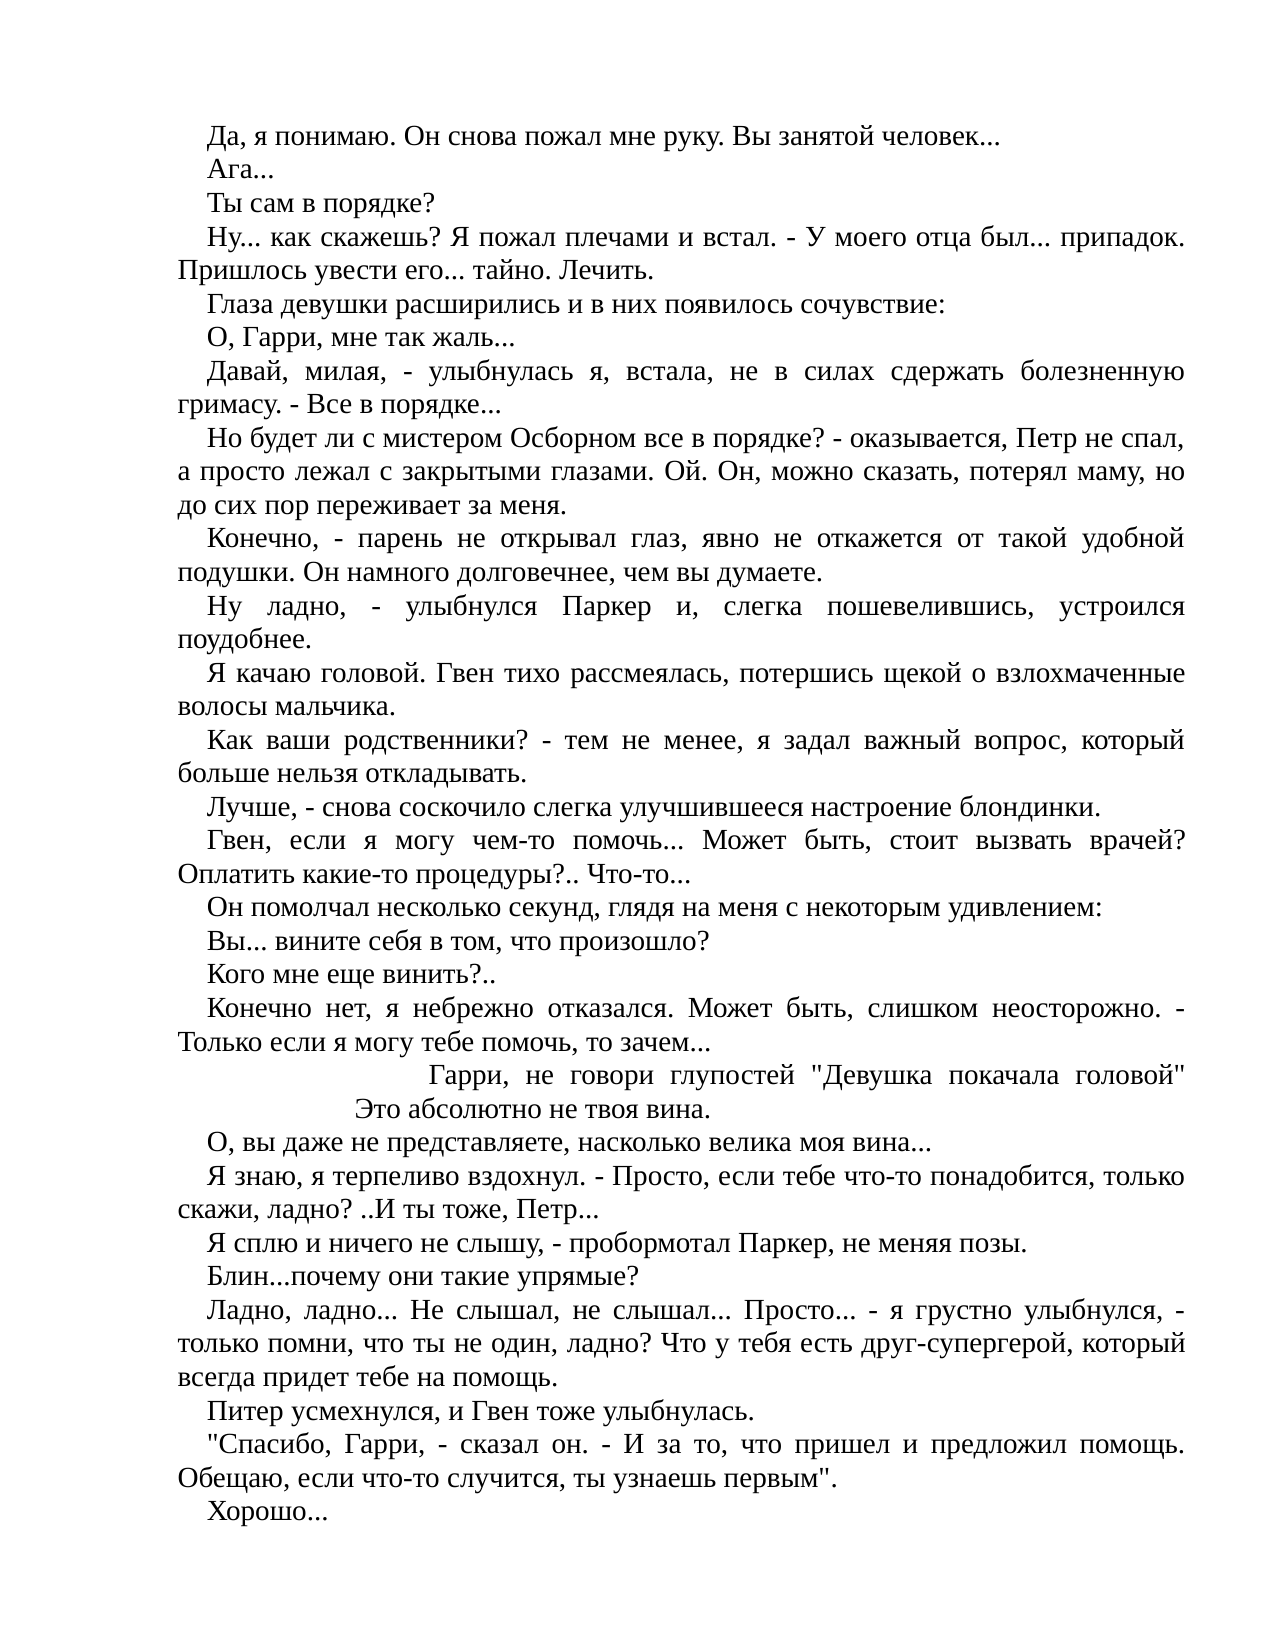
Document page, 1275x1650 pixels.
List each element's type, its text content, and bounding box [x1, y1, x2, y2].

text Питер усмехнулся, и Гвен тоже улыбнулась. [177, 1393, 1186, 1426]
text Но будет ли с мистером Осборном все в порядке? - оказывается, Петр не спал, а просто лежал с закрытыми глазами. Ой. Он, можно сказать, потерял маму, но до сих пор переживает за меня. [177, 420, 1186, 521]
text Я сплю и ничего не слышу, - пробормотал Паркер, не меняя позы. [177, 1225, 1186, 1258]
text Он помолчал несколько секунд, глядя на меня с некоторым удивлением: [177, 889, 1186, 923]
text "Спасибо, Гарри, - сказал он. - И за то, что пришел и предложил помощь. Обещаю, если что-то случится, ты узнаешь первым". [177, 1426, 1186, 1493]
text Глаза девушки расширились и в них появилось сочувствие: [177, 286, 1186, 319]
text Хорошо... [177, 1493, 1186, 1527]
text Давай, милая, - улыбнулась я, встала, не в силах сдержать болезненную гримасу. - Все в порядке... [177, 353, 1186, 420]
text Конечно, - парень не открывал глаз, явно не откажется от такой удобной подушки. Он намного долговечнее, чем вы думаете. [177, 521, 1186, 588]
text Гарри, не говори глупостей "Девушка покачала головой" Это абсолютно не твоя вина. [354, 1057, 1186, 1124]
text Блин...почему они такие упрямые? [177, 1258, 1186, 1292]
text Вы... вините себя в том, что произошло? [177, 923, 1186, 957]
text Лучше, - снова соскочило слегка улучшившееся настроение блондинки. [177, 789, 1186, 822]
text О, вы даже не представляете, насколько велика моя вина... [177, 1124, 1186, 1158]
text Ну ладно, - улыбнулся Паркер и, слегка пошевелившись, устроился поудобнее. [177, 588, 1186, 655]
text Я знаю, я терпеливо вздохнул. - Просто, если тебе что-то понадобится, только скажи, ладно? ..И ты тоже, Петр... [177, 1158, 1186, 1225]
text Ты сам в порядке? [177, 185, 1186, 219]
text Ага... [177, 152, 1186, 185]
text Как ваши родственники? - тем не менее, я задал важный вопрос, который больше нельзя откладывать. [177, 722, 1186, 789]
text Да, я понимаю. Он снова пожал мне руку. Вы занятой человек... [177, 118, 1186, 152]
text Я качаю головой. Гвен тихо рассмеялась, потершись щекой о взлохмаченные волосы мальчика. [177, 655, 1186, 722]
text О, Гарри, мне так жаль... [177, 319, 1186, 353]
text Кого мне еще винить?.. [177, 957, 1186, 990]
text Конечно нет, я небрежно отказался. Может быть, слишком неосторожно. - Только если я могу тебе помочь, то зачем... [177, 990, 1186, 1057]
text Гвен, если я могу чем-то помочь... Может быть, стоит вызвать врачей? Оплатить какие-то процедуры?.. Что-то... [177, 822, 1186, 889]
text Ну... как скажешь? Я пожал плечами и встал. - У моего отца был... припадок. Пришлось увести его... тайно. Лечить. [177, 219, 1186, 286]
